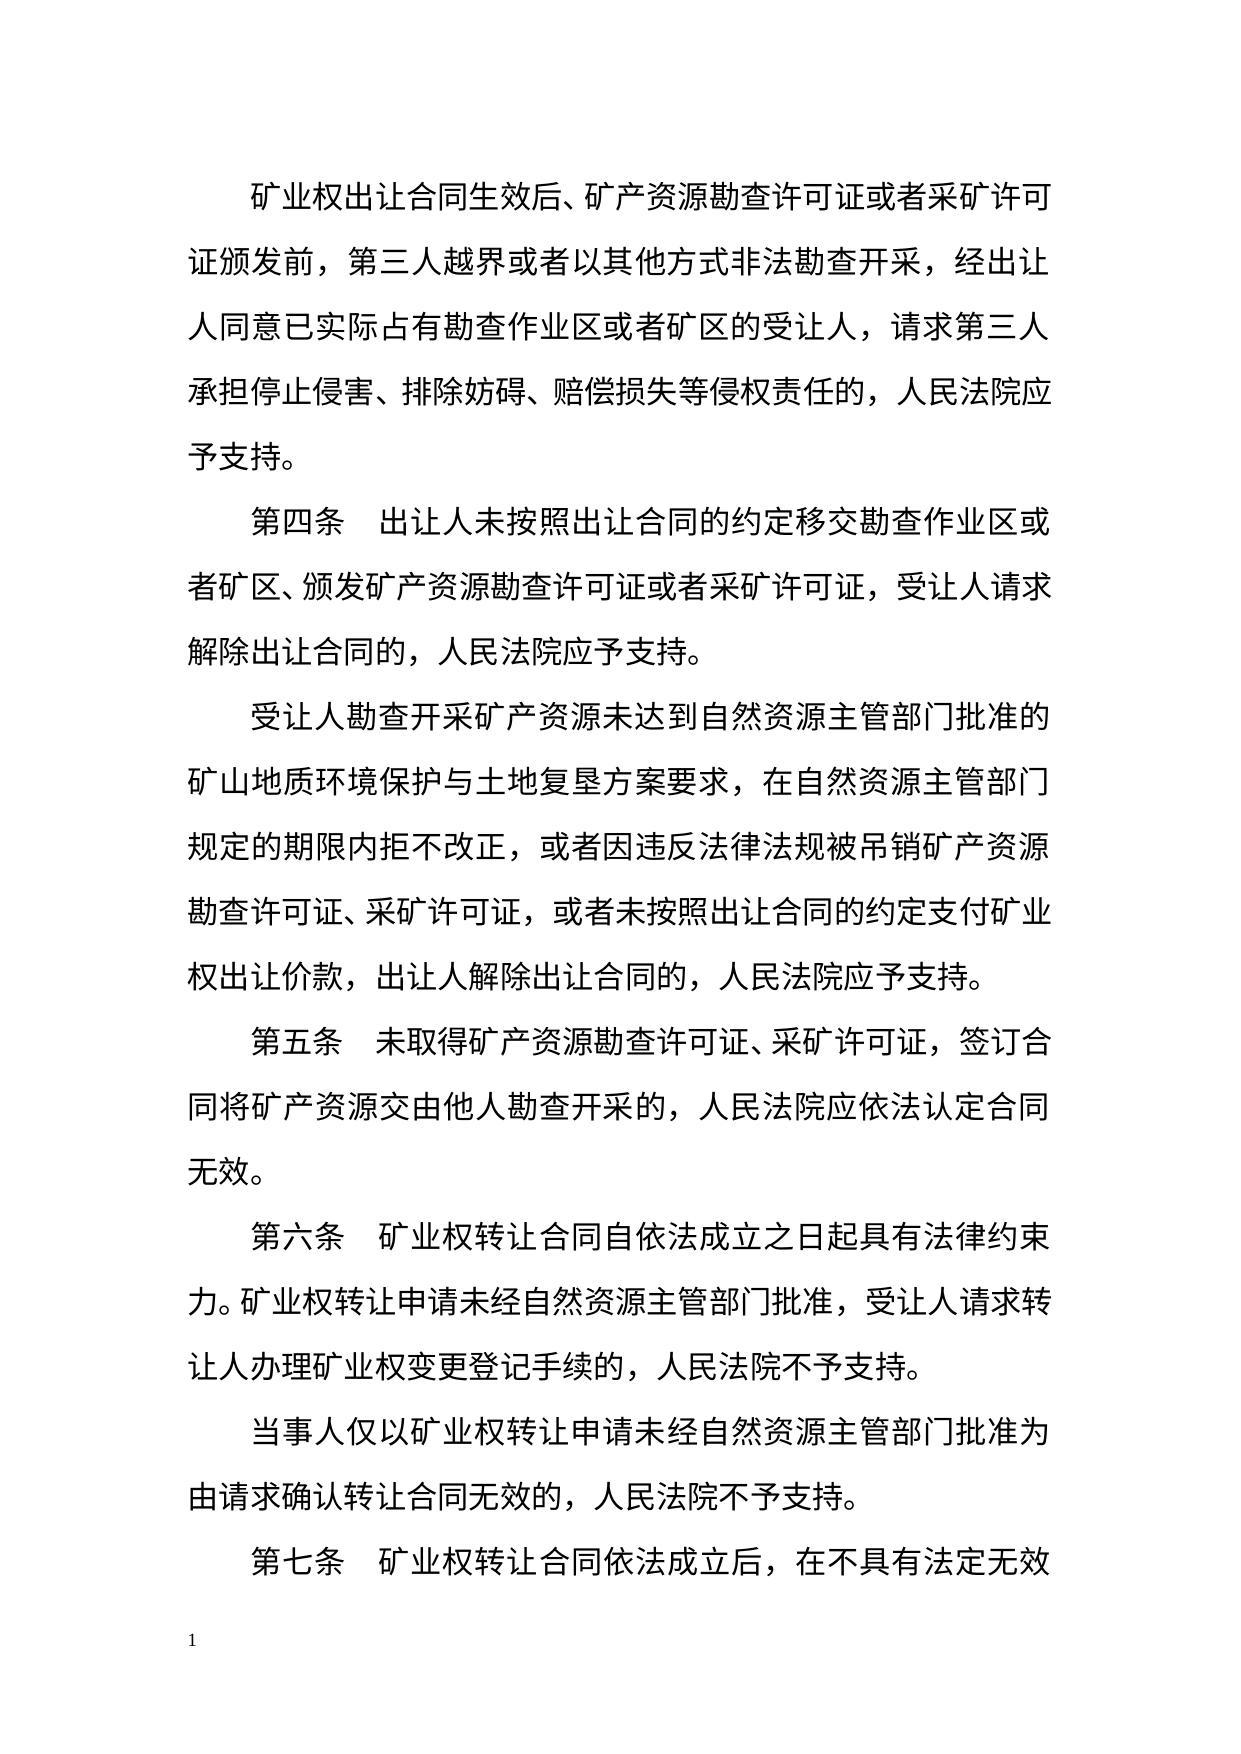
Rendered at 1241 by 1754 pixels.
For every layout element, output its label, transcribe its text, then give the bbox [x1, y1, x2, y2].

text 第五条 未取得矿产资源勘查许可证、采矿许可证，签订合同将矿产资源交由他人勘查开采的，人民法院应依法认定合同无效。 [187, 1137, 1053, 1332]
text 第四条 出让人未按照出让合同的约定移交勘查作业区或者矿区、颁发矿产资源勘查许可证或者采矿许可证，受让人请求解除出让合同的，人民法院应予支持。 [187, 617, 1053, 812]
text 矿业权出让合同生效后、矿产资源勘查许可证或者采矿许可证颁发前，第三人越界或者以其他方式非法勘查开采，经出让人同意已实际占有勘查作业区或者矿区的受让人，请求第三人承担停止侵害、排除妨碍、赔偿损失等侵权责任的，人民法院应予支持。 [187, 292, 1053, 617]
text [187, 162, 1053, 292]
text 受让人勘查开采矿产资源未达到自然资源主管部门批准的矿山地质环境保护与土地复垦方案要求，在自然资源主管部门规定的期限内拒不改正，或者因违反法律法规被吊销矿产资源勘查许可证、采矿许可证，或者未按照出让合同的约定支付矿业权出让价款，出让人解除出让合同的，人民法院应予支持。 [187, 812, 1053, 1137]
text 第六条 矿业权转让合同自依法成立之日起具有法律约束力。矿业权转让申请未经自然资源主管部门批准，受让人请求转让人办理矿业权变更登记手续的，人民法院不予支持。 [187, 1332, 1053, 1527]
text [187, 1527, 1053, 1592]
